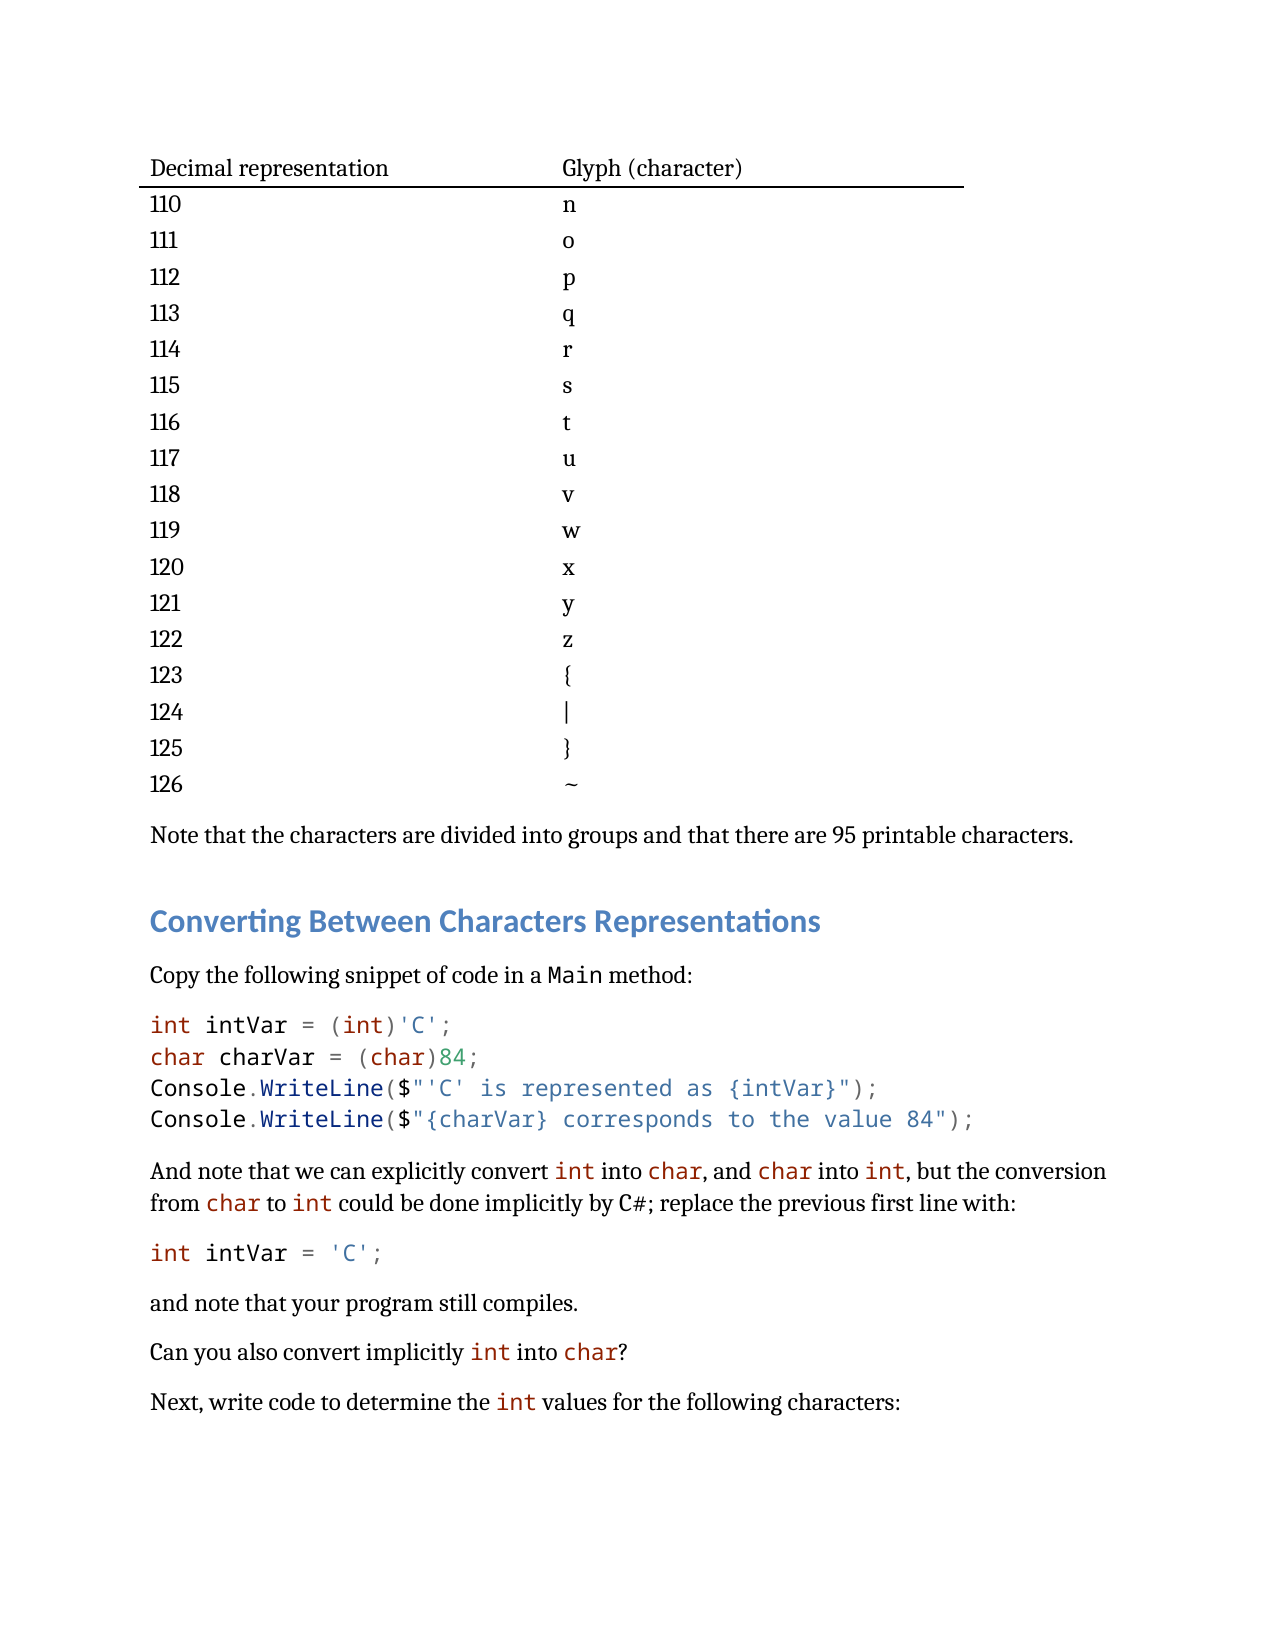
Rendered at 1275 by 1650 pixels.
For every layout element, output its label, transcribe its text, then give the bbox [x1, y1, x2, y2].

table_cell r [551, 331, 964, 367]
text int intVar = (int)'C'; char charVar = (char)84; Console.WriteLine($"'C' is represented as {intVar}"); Console.WriteLine($"{charVar} corresponds to the value 84"); [150, 1009, 1125, 1134]
table_cell 118 [139, 476, 551, 512]
table_cell 117 [139, 440, 551, 476]
table_cell o [551, 223, 964, 259]
text And note that we can explicitly convert int into char, and char into int, but the conversion from char to int could be done implicitly by C#; replace the previous first line with: [150, 1155, 1125, 1218]
table_cell v [551, 476, 964, 512]
table_cell w [551, 513, 964, 549]
table_header Decimal representation [139, 150, 551, 186]
table_cell | [551, 694, 964, 730]
table_cell 121 [139, 585, 551, 621]
table_cell { [551, 658, 964, 694]
table_cell 114 [139, 331, 551, 367]
table_cell s [551, 368, 964, 404]
text Next, write code to determine the int values for the following characters: [150, 1386, 1125, 1417]
table_header Glyph (character) [551, 150, 964, 186]
table_cell t [551, 404, 964, 440]
table_cell 123 [139, 658, 551, 694]
text int intVar = 'C'; [150, 1237, 1125, 1268]
table_cell ~ [551, 766, 964, 802]
table_cell } [551, 730, 964, 766]
text Can you also convert implicitly int into char? [150, 1336, 1125, 1367]
table_cell u [551, 440, 964, 476]
table_cell 119 [139, 513, 551, 549]
table_cell 111 [139, 223, 551, 259]
table_cell n [551, 188, 964, 222]
table_cell z [551, 621, 964, 657]
table_cell 124 [139, 694, 551, 730]
table_cell y [551, 585, 964, 621]
table_cell 120 [139, 549, 551, 585]
table_cell p [551, 259, 964, 295]
table_cell 122 [139, 621, 551, 657]
table_cell 112 [139, 259, 551, 295]
table_cell q [551, 295, 964, 331]
table_cell 125 [139, 730, 551, 766]
table_cell x [551, 549, 964, 585]
table_cell 113 [139, 295, 551, 331]
text Note that the characters are divided into groups and that there are 95 printable characters. [150, 821, 1125, 850]
table_cell 115 [139, 368, 551, 404]
text Copy the following snippet of code in a Main method: [150, 959, 1125, 991]
subtitle Converting Between Characters Representations [150, 900, 1125, 941]
table_cell 126 [139, 766, 551, 802]
text and note that your program still compiles. [150, 1289, 1125, 1317]
table_cell 116 [139, 404, 551, 440]
table_cell 110 [139, 188, 551, 222]
